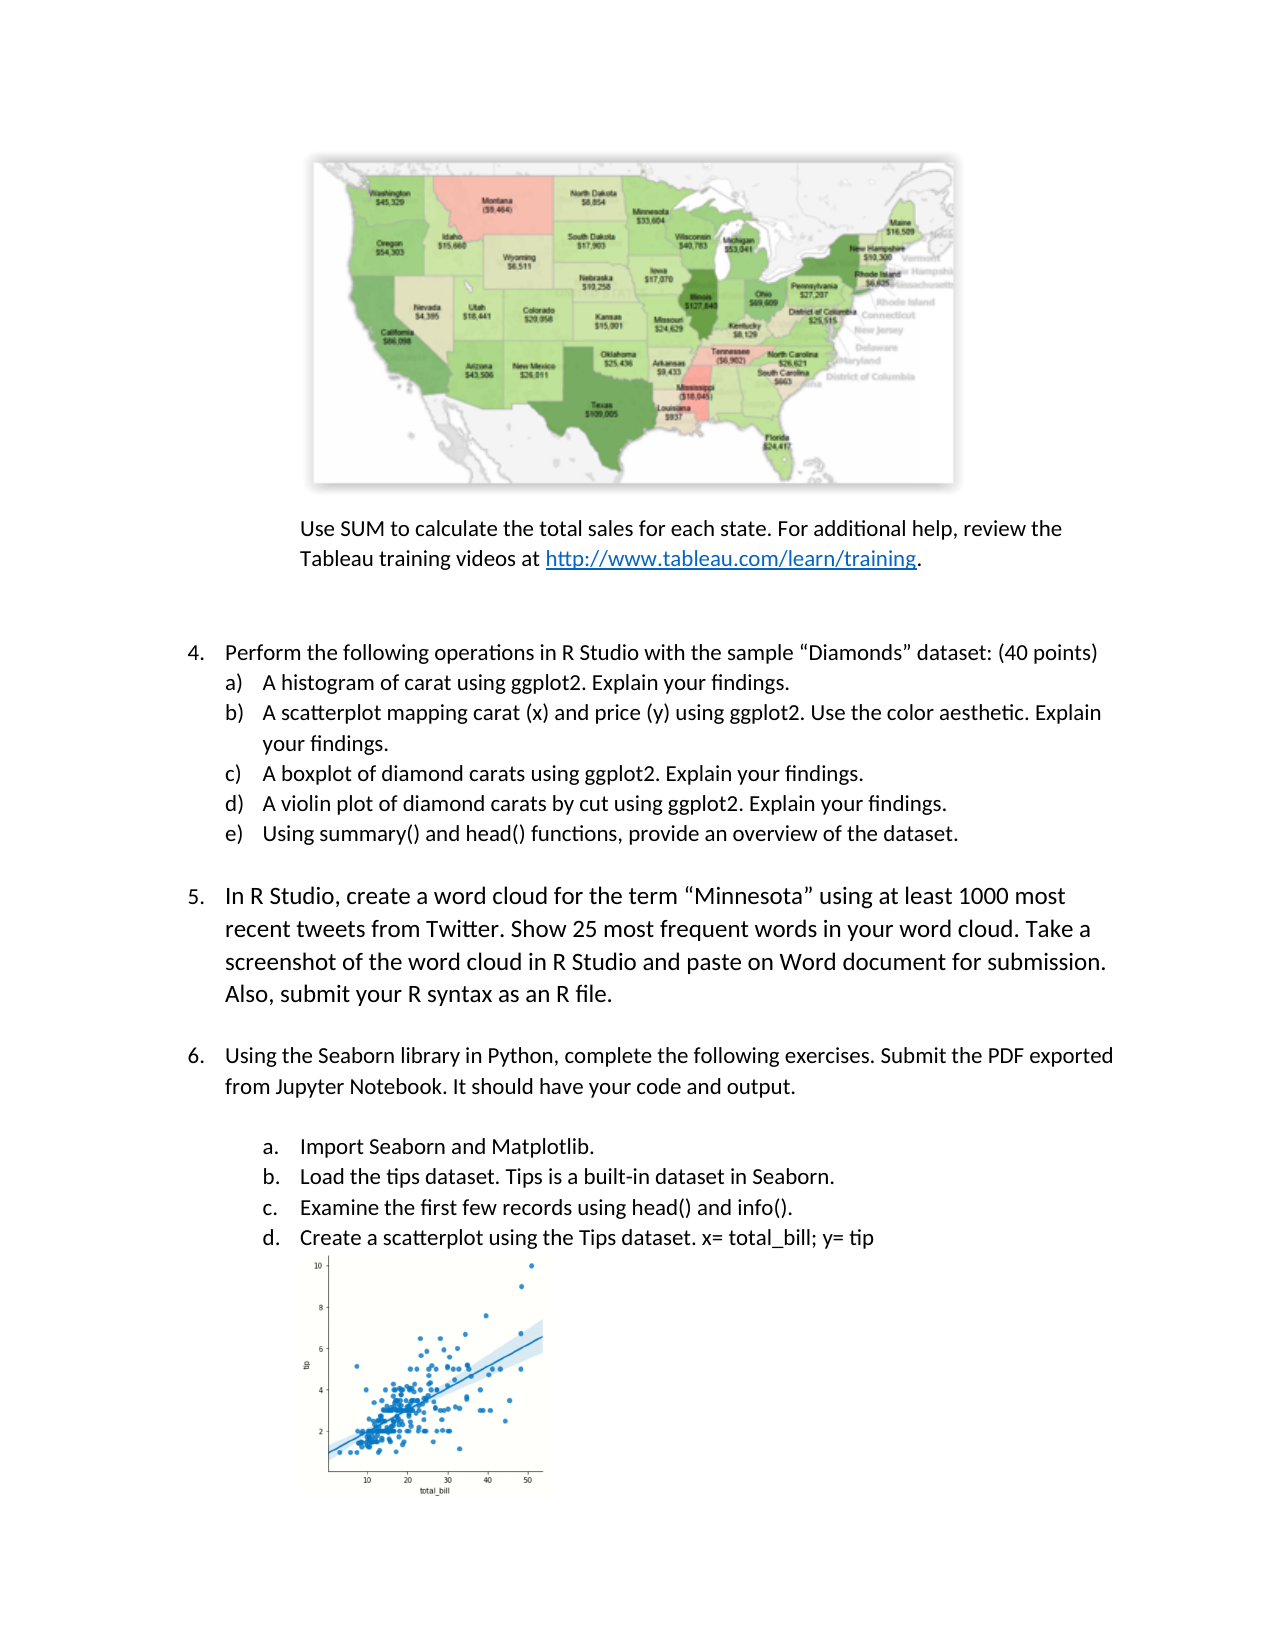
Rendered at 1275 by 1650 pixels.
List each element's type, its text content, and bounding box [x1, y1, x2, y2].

picture [300, 1253, 552, 1497]
list Using summary() and head() functions, provide an overview of the dataset. [225, 819, 1125, 847]
list Create a scatterplot using the Tips dataset. x= total_bill; y= tip [262, 1223, 1125, 1251]
list A boxplot of diamond carats using ggplot2. Explain your findings. [225, 759, 1125, 787]
list A scatterplot mapping carat (x) and price (y) using ggplot2. Use the color aesthetic. Explain your findings. [225, 698, 1125, 757]
list In R Studio, create a word cloud for the term “Minnesota” using at least 1000 most recent tweets from Twitter. Show 25 most frequent words in your word cloud. Take a screenshot of the word cloud in R Studio and paste on Word document for submission. Also, submit your R syntax as an R file. [187, 880, 1125, 1009]
text Use SUM to calculate the total sales for each state. For additional help, review the Tableau training videos at http://www.tableau.com/learn/training. [300, 514, 1125, 572]
list Perform the following operations in R Studio with the sample “Diamonds” dataset: (40 points) [187, 638, 1125, 666]
list Examine the first few records using head() and info(). [262, 1193, 1125, 1221]
list A violin plot of diamond carats by cut using ggplot2. Explain your findings. [225, 789, 1125, 817]
list Load the tips dataset. Tips is a built-in dataset in Seaborn. [262, 1162, 1125, 1191]
picture [300, 150, 966, 496]
list A histogram of carat using ggplot2. Explain your findings. [225, 668, 1125, 696]
list Import Seaborn and Matplotlib. [262, 1132, 1125, 1160]
list Using the Seaborn library in Python, complete the following exercises. Submit the PDF exported from Jupyter Notebook. It should have your code and output. [187, 1042, 1125, 1100]
